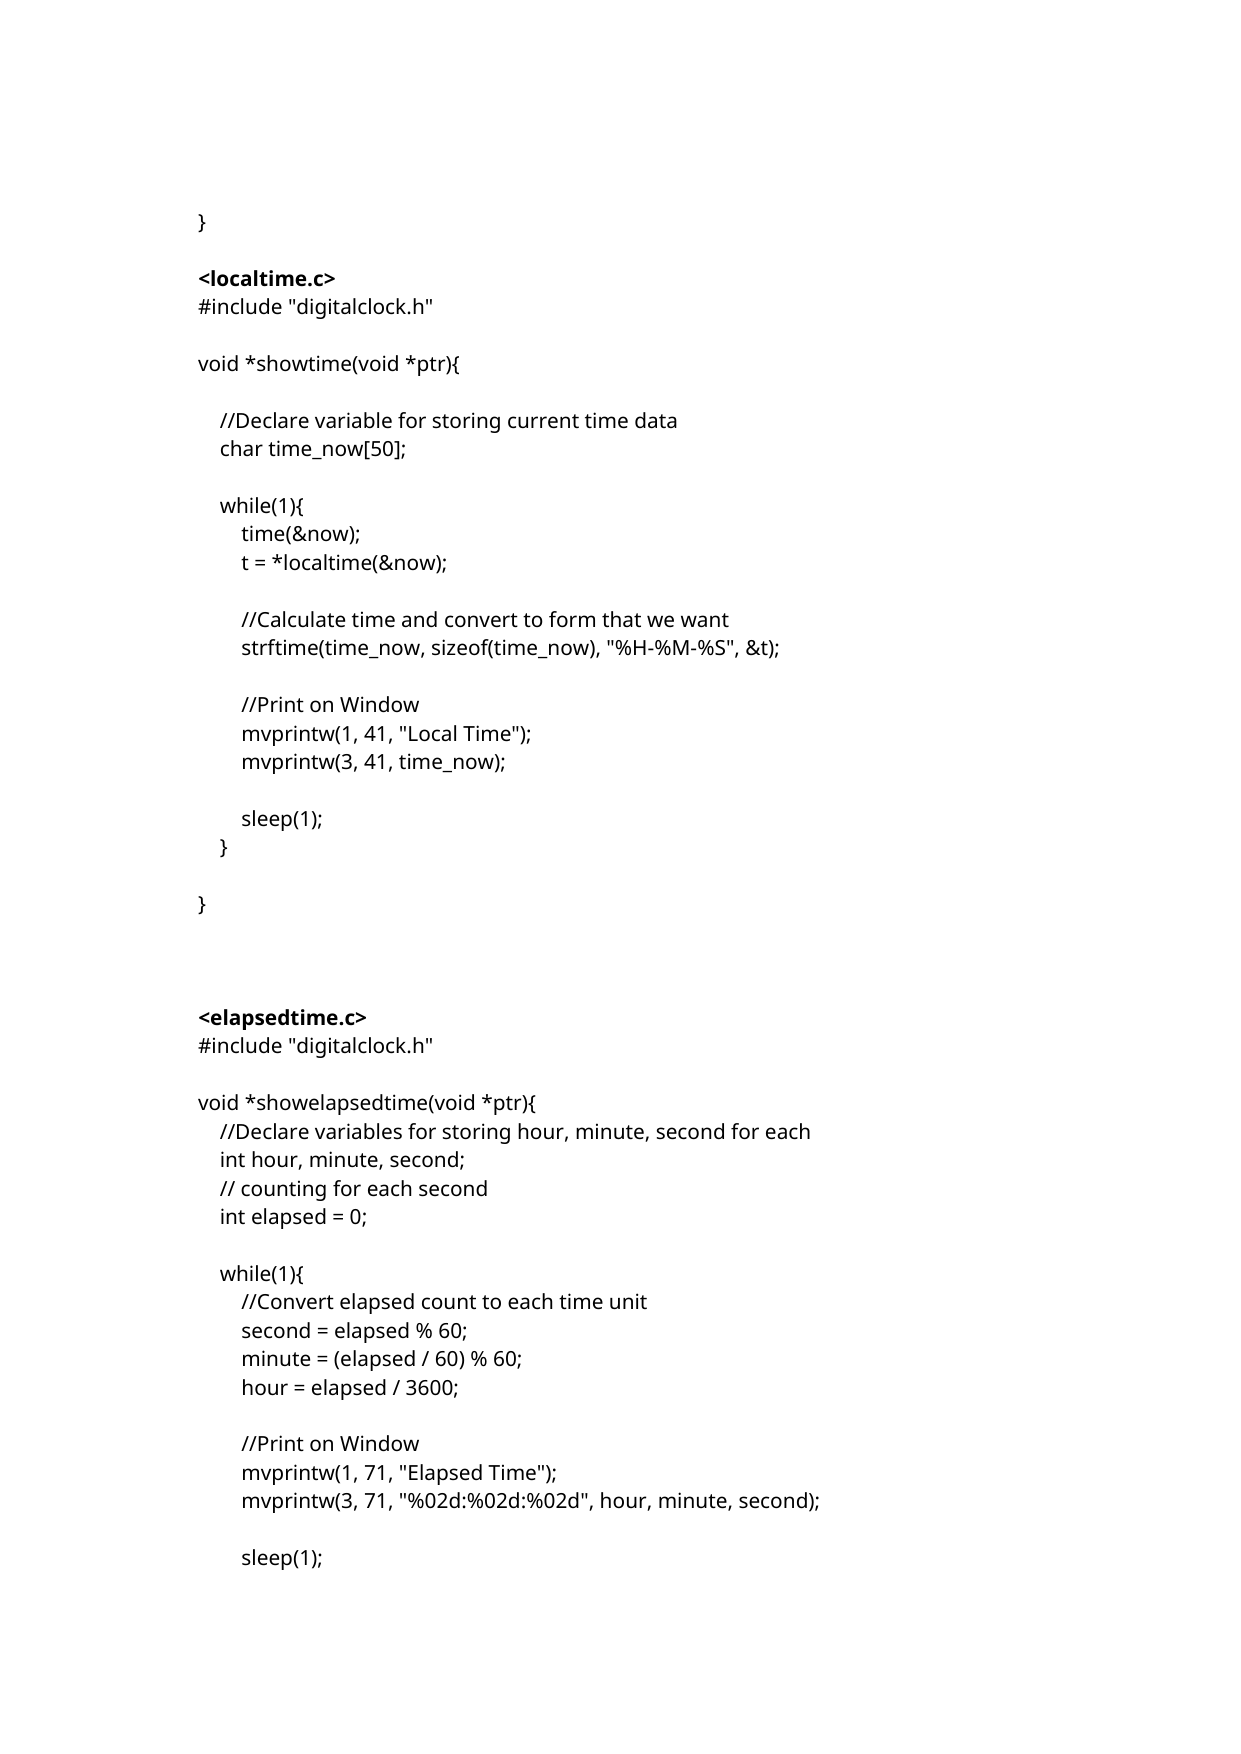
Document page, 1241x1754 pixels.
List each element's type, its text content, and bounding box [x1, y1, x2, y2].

text hour = elapsed / 3600; [198, 1373, 1063, 1401]
text time(&now); [198, 519, 1063, 548]
text char time_now[50]; [198, 434, 1063, 463]
text mvprintw(1, 71, "Elapsed Time"); [198, 1458, 1063, 1486]
text while(1){ [198, 491, 1063, 519]
text int hour, minute, second; [198, 1145, 1063, 1174]
text mvprintw(3, 71, "%02d:%02d:%02d", hour, minute, second); [198, 1486, 1063, 1515]
text while(1){ [198, 1259, 1063, 1287]
text } [198, 207, 1063, 235]
text strftime(time_now, sizeof(time_now), "%H-%M-%S", &t); [198, 633, 1063, 662]
text } [198, 832, 1063, 861]
text sleep(1); [198, 1543, 1063, 1572]
text void *showtime(void *ptr){ [198, 349, 1063, 377]
text int elapsed = 0; [198, 1202, 1063, 1231]
text <elapsedtime.c> [177, 1003, 1063, 1031]
text //Convert elapsed count to each time unit [198, 1287, 1063, 1316]
text t = *localtime(&now); [198, 548, 1063, 576]
text void *showelapsedtime(void *ptr){ [198, 1088, 1063, 1117]
text <localtime.c> [177, 264, 1063, 292]
text #include "digitalclock.h" [198, 292, 1063, 321]
text //Print on Window [198, 690, 1063, 719]
text //Print on Window [198, 1429, 1063, 1458]
text sleep(1); [198, 804, 1063, 832]
text second = elapsed % 60; [198, 1316, 1063, 1344]
text mvprintw(1, 41, "Local Time"); [198, 719, 1063, 747]
text //Declare variable for storing current time data [198, 406, 1063, 434]
text } [198, 889, 1063, 918]
text // counting for each second [198, 1174, 1063, 1202]
text mvprintw(3, 41, time_now); [198, 747, 1063, 776]
text //Calculate time and convert to form that we want [198, 605, 1063, 633]
text #include "digitalclock.h" [198, 1031, 1063, 1060]
text minute = (elapsed / 60) % 60; [198, 1344, 1063, 1373]
text //Declare variables for storing hour, minute, second for each [198, 1117, 1063, 1145]
